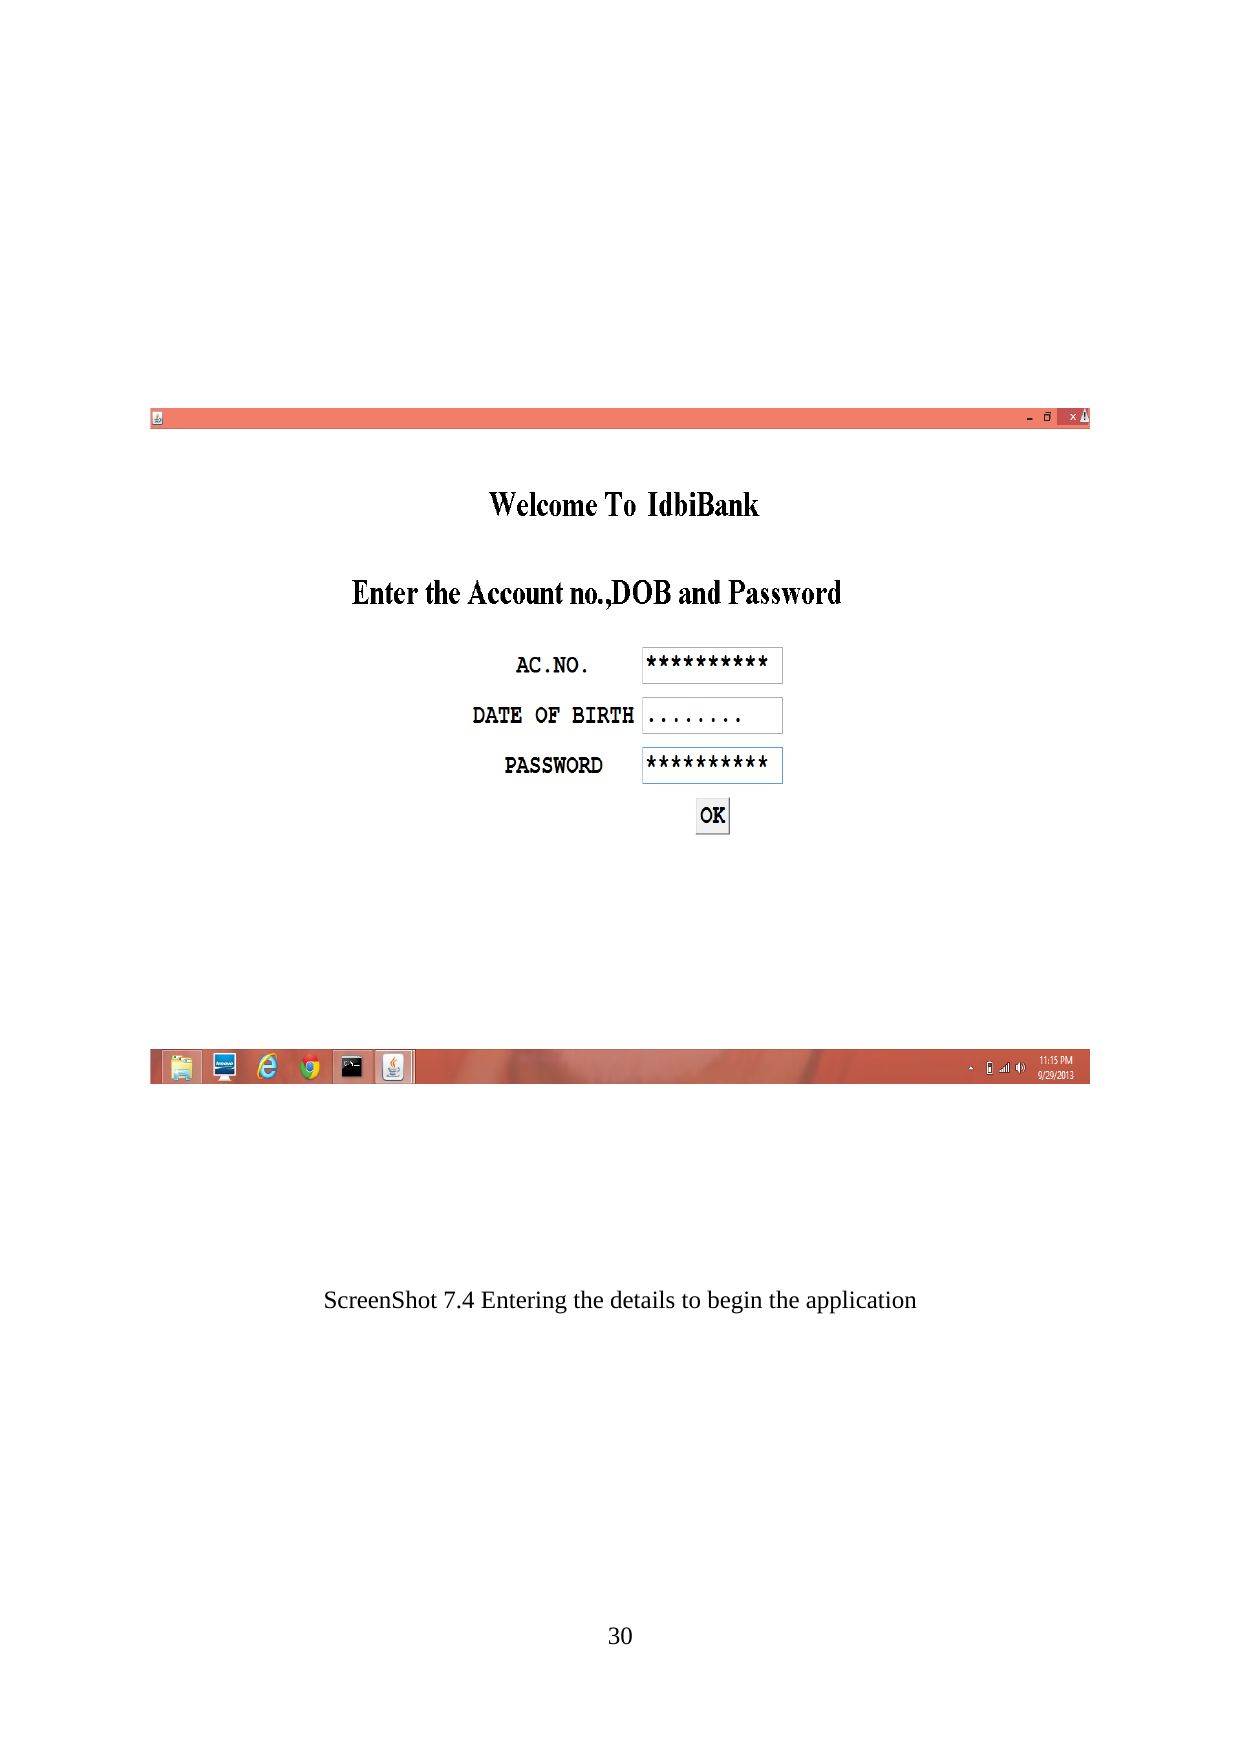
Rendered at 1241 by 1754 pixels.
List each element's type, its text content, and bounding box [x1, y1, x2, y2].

picture [150, 408, 1090, 1084]
text ScreenShot 7.4 Entering the details to begin the application [150, 1285, 1090, 1314]
